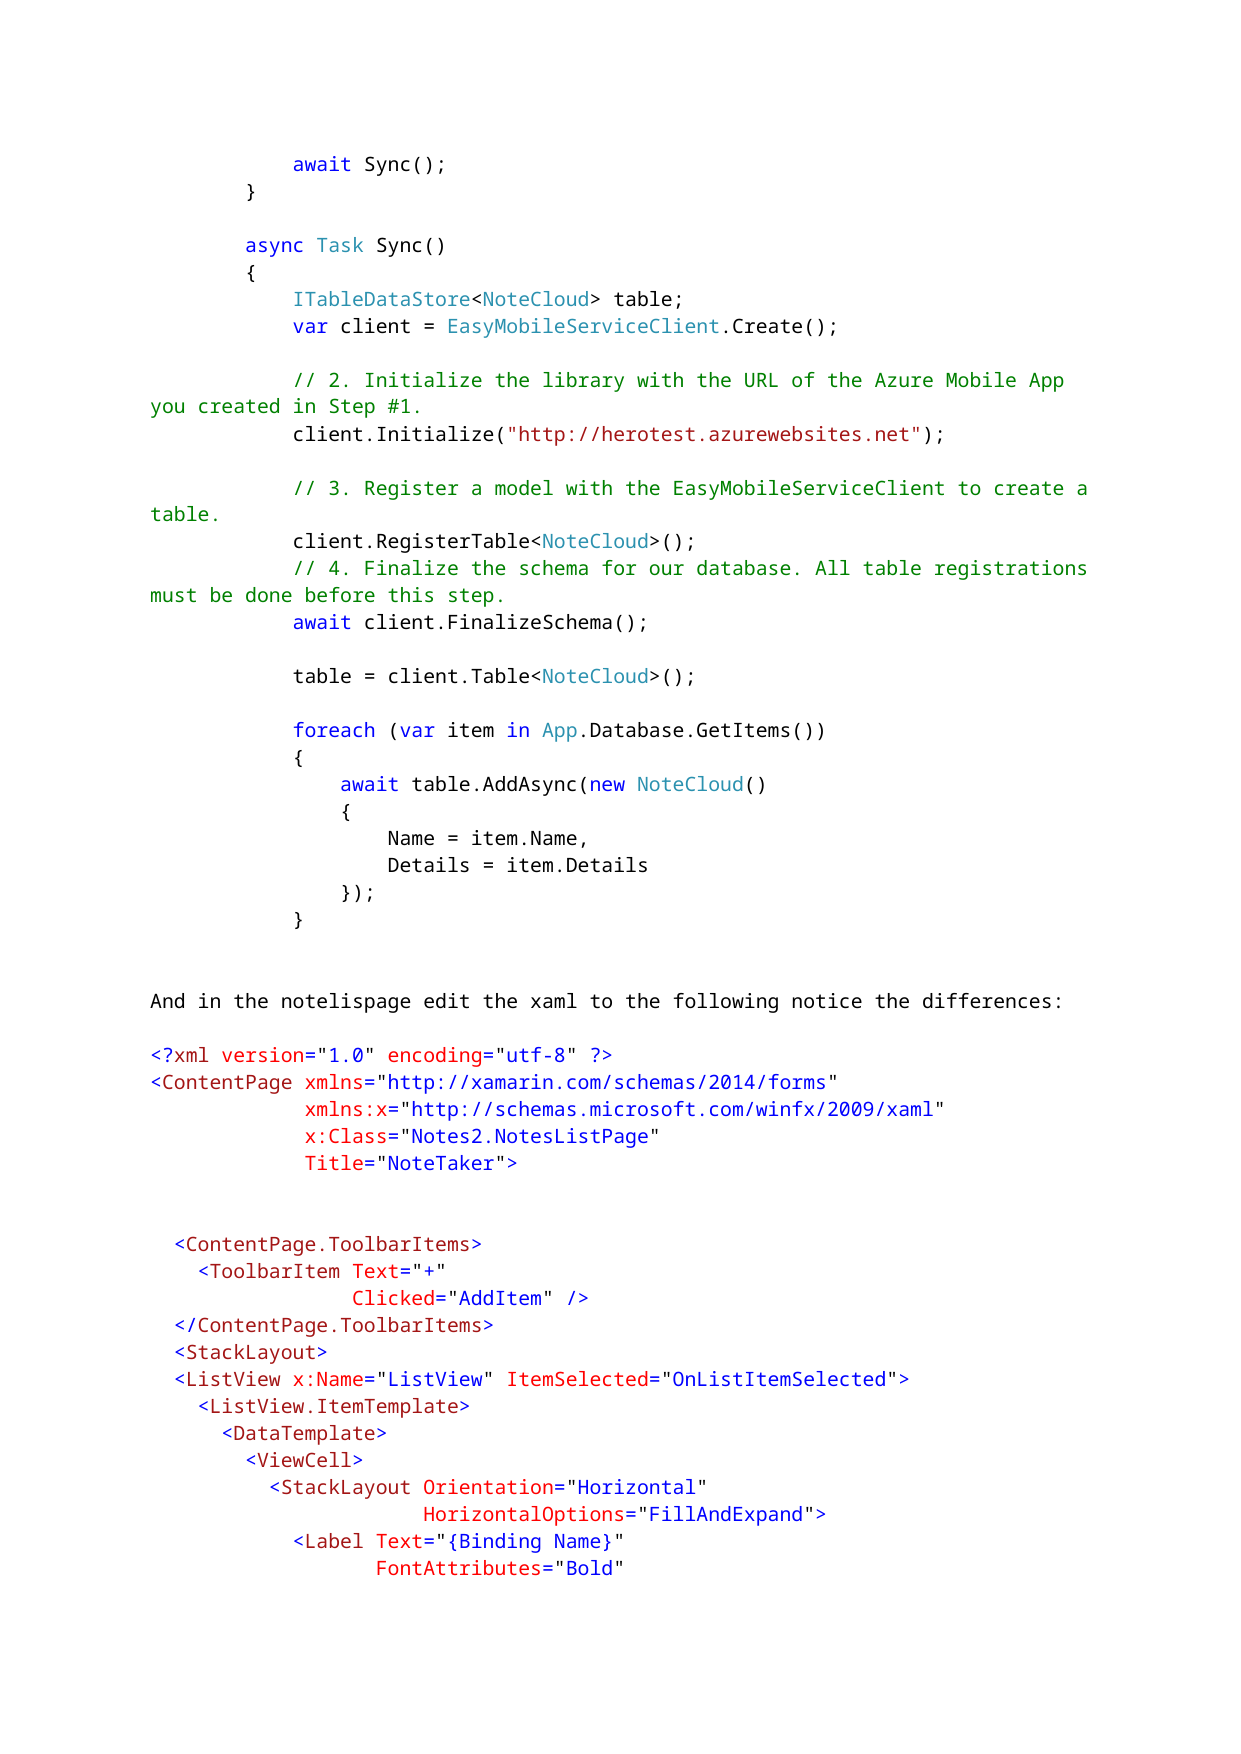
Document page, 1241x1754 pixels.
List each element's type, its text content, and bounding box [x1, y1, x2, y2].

text client.Initialize("http://herotest.azurewebsites.net"); [150, 420, 1090, 447]
text FontAttributes="Bold" [150, 1554, 1090, 1581]
text <StackLayout Orientation="Horizontal" [150, 1473, 1090, 1500]
text await table.AddAsync(new NoteCloud() [150, 771, 1090, 797]
text { [150, 797, 1090, 824]
text </ContentPage.ToolbarItems> [150, 1311, 1090, 1338]
text HorizontalOptions="FillAndExpand"> [150, 1500, 1090, 1527]
text <ListView.ItemTemplate> [150, 1392, 1090, 1419]
text xmlns:x="http://schemas.microsoft.com/winfx/2009/xaml" [150, 1095, 1090, 1122]
text // 2. Initialize the library with the URL of the Azure Mobile App you created in Step #1. [150, 366, 1090, 420]
text await Sync(); [150, 150, 1090, 177]
text <?xml version="1.0" encoding="utf-8" ?> [150, 1041, 1090, 1068]
text x:Class="Notes2.NotesListPage" [150, 1122, 1090, 1149]
text <ViewCell> [150, 1446, 1090, 1473]
text And in the notelispage edit the xaml to the following notice the differences: [150, 987, 1090, 1014]
text <ContentPage xmlns="http://xamarin.com/schemas/2014/forms" [150, 1068, 1090, 1095]
text await client.FinalizeSchema(); [150, 609, 1090, 636]
text { [150, 743, 1090, 771]
text Details = item.Details [150, 851, 1090, 878]
text }); [150, 878, 1090, 905]
text <StackLayout> [150, 1338, 1090, 1365]
text <ListView x:Name="ListView" ItemSelected="OnListItemSelected"> [150, 1365, 1090, 1392]
text // 3. Register a model with the EasyMobileServiceClient to create a table. [150, 474, 1090, 528]
text Title="NoteTaker"> [150, 1149, 1090, 1176]
text async Task Sync() [150, 231, 1090, 258]
text <DataTemplate> [150, 1419, 1090, 1446]
text Name = item.Name, [150, 824, 1090, 851]
text } [150, 905, 1090, 932]
text } [150, 177, 1090, 204]
text foreach (var item in App.Database.GetItems()) [150, 717, 1090, 743]
text table = client.Table<NoteCloud>(); [150, 663, 1090, 689]
text client.RegisterTable<NoteCloud>(); [150, 528, 1090, 555]
text ITableDataStore<NoteCloud> table; [150, 285, 1090, 312]
text <ContentPage.ToolbarItems> [150, 1230, 1090, 1257]
text <ToolbarItem Text="+" [150, 1257, 1090, 1284]
text { [150, 258, 1090, 285]
text // 4. Finalize the schema for our database. All table registrations must be done before this step. [150, 555, 1090, 609]
text <Label Text="{Binding Name}" [150, 1527, 1090, 1554]
text Clicked="AddItem" /> [150, 1284, 1090, 1311]
text var client = EasyMobileServiceClient.Create(); [150, 312, 1090, 339]
